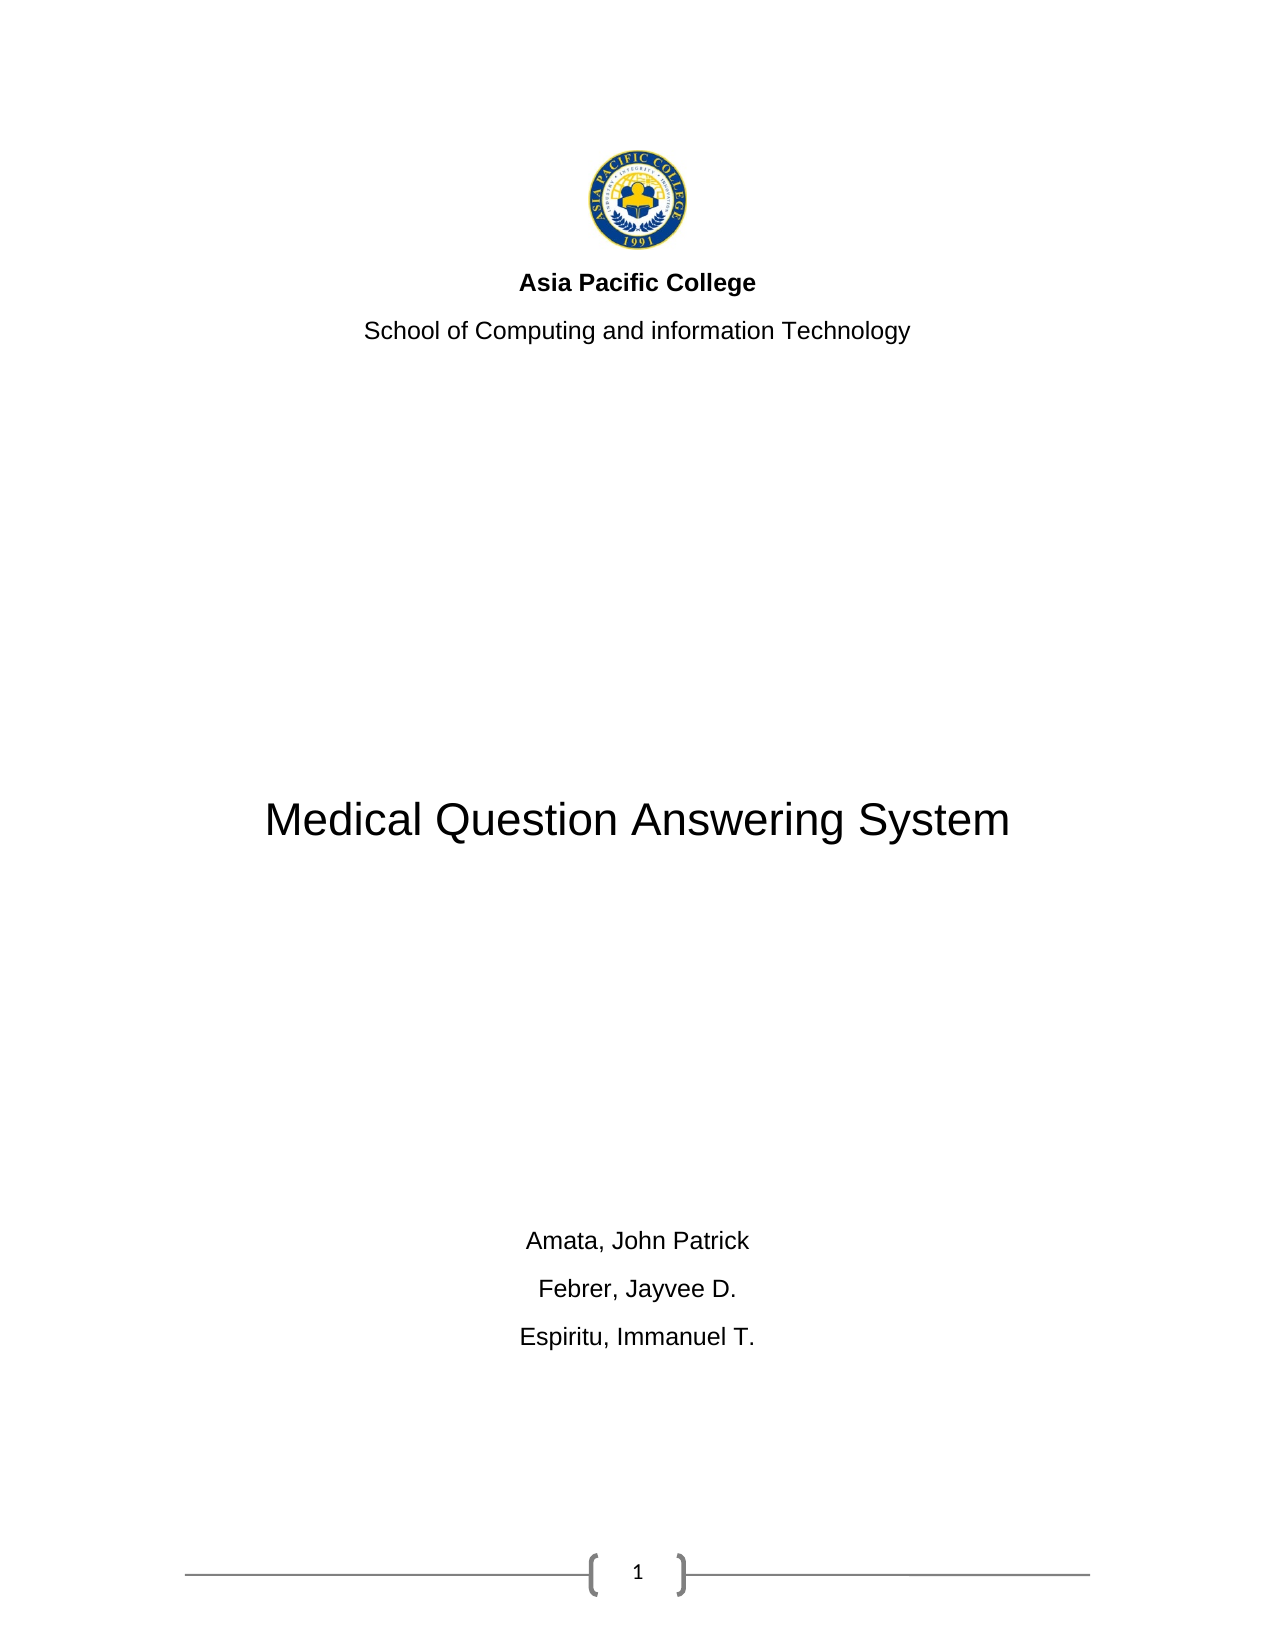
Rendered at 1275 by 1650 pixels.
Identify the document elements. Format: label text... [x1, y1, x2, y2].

text Febrer, Jayvee D. [150, 1274, 1125, 1303]
text Amata, John Patrick [150, 1226, 1125, 1255]
picture [588, 150, 687, 250]
text Espiritu, Immanuel T. [150, 1322, 1125, 1350]
text Medical Question Answering System [150, 793, 1125, 846]
text School of Computing and information Technology [150, 316, 1125, 344]
text Asia Pacific College [150, 268, 1125, 297]
